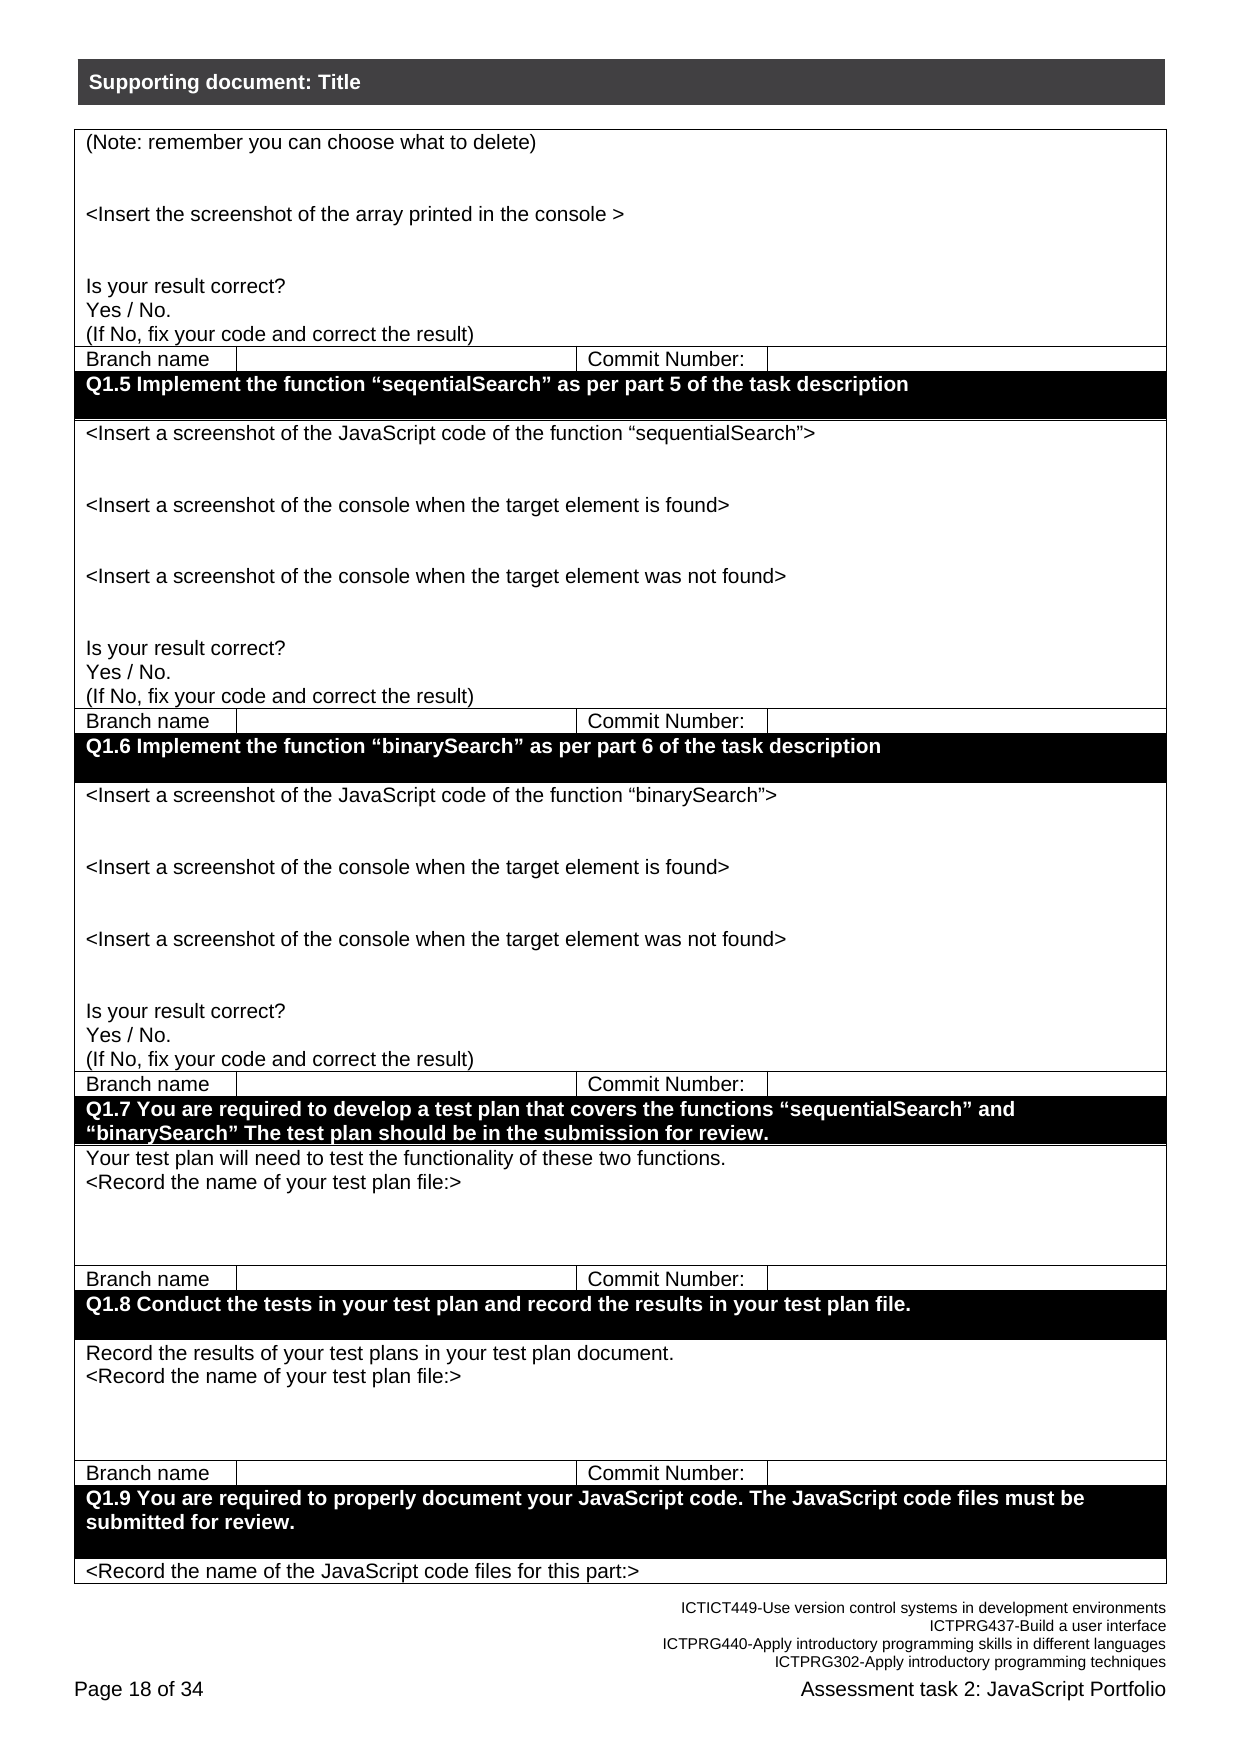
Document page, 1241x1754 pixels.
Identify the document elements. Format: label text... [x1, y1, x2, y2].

table_cell <Insert a screenshot of the JavaScript code of the function “binarySearch”> <Insert a screenshot of the console when the target element is found> <Insert a screenshot of the console when the target element was not found> Is your result correct? Yes / No. (If No, fix your code and correct the result) [75, 783, 1166, 1071]
table_cell Commit Number: [577, 1072, 767, 1096]
table_cell Commit Number: [577, 709, 767, 733]
table_cell [237, 1461, 576, 1485]
table_cell <Insert a screenshot of the JavaScript code of the function “sequentialSearch”> <Insert a screenshot of the console when the target element is found> <Insert a screenshot of the console when the target element was not found> Is your result correct? Yes / No. (If No, fix your code and correct the result) [75, 421, 1166, 708]
table_cell Branch name [75, 1072, 236, 1096]
table_cell [237, 709, 576, 733]
table_cell Record the results of your test plans in your test plan document. <Record the name of your test plan file:> [75, 1340, 1166, 1460]
table_cell Your test plan will need to test the functionality of these two functions. <Record the name of your test plan file:> [75, 1146, 1166, 1265]
table_cell Branch name [75, 709, 236, 733]
table_cell Q1.9 You are required to properly document your JavaScript code. The JavaScript code files must be submitted for review. [75, 1486, 1166, 1558]
table_cell Q1.8 Conduct the tests in your test plan and record the results in your test plan file. [75, 1291, 1166, 1339]
table_cell [237, 1072, 576, 1096]
table_cell Branch name [75, 1266, 236, 1290]
table_cell Branch name [75, 347, 236, 371]
table_cell [237, 347, 576, 371]
table_cell Branch name [75, 1461, 236, 1485]
table_cell Q1.7 You are required to develop a test plan that covers the functions “sequentialSearch” and “binarySearch” The test plan should be in the submission for review. [75, 1097, 1166, 1144]
table_cell <Record the name of the JavaScript code files for this part:> [75, 1559, 1166, 1583]
table_cell [768, 347, 1166, 371]
table_cell Q1.5 Implement the function “seqentialSearch” as per part 5 of the task description [75, 372, 1166, 419]
table_cell [768, 1266, 1166, 1290]
table_cell [768, 709, 1166, 733]
table_cell Commit Number: [577, 1461, 767, 1485]
table_cell Commit Number: [577, 347, 767, 371]
table_cell [768, 1461, 1166, 1485]
table_cell Q1.6 Implement the function “binarySearch” as per part 6 of the task description [75, 734, 1166, 782]
table_cell Commit Number: [577, 1266, 767, 1290]
table_cell [237, 1266, 576, 1290]
table_cell [768, 1072, 1166, 1096]
